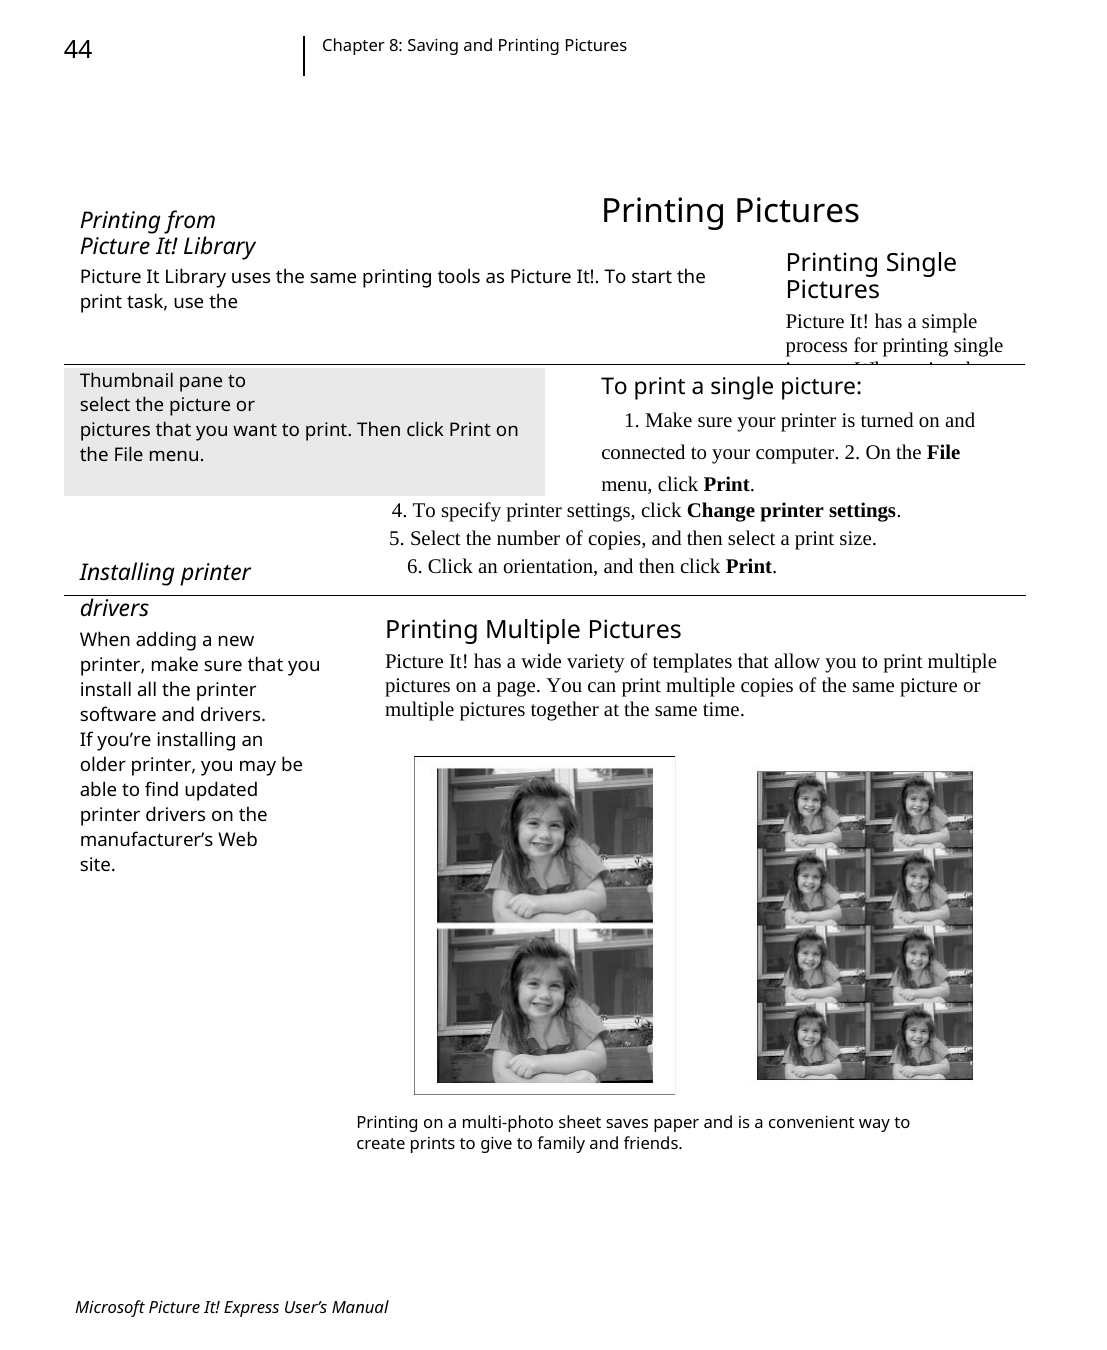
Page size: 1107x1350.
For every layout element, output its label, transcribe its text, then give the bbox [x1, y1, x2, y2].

table_cell drivers When adding a new printer, make sure that you install all the printer software and drivers. If you’re installing an older printer, you may be able to find updated printer drivers on the manufacturer’s Web site. [64, 596, 384, 1099]
table_cell Printing Multiple Pictures Picture It! has a wide variety of templates that allow you to print multiple pictures on a page. You can print multiple copies of the same picture or multiple pictures together at the same time. [384, 596, 1026, 736]
table_header To print a single picture: 1. Make sure your printer is turned on and connected to your computer. 2. On the File menu, click Print. 3. Under Select a printer, click a printer. [545, 368, 1026, 496]
picture [735, 756, 996, 1095]
picture [414, 756, 676, 1095]
table_header Installing printer [64, 552, 384, 595]
table_header Thumbnail pane to select the picture or pictures that you want to print. Then click Print on the File menu. [64, 368, 545, 496]
table_cell [384, 736, 705, 1099]
text 4. To specify printer settings, click Change printer settings. [75, 499, 901, 522]
table_cell [705, 736, 1026, 1099]
table_header 6. Click an orientation, and then click Print. [384, 552, 1026, 595]
table_cell Printing Single Pictures Picture It! has a simple process for printing single images. When using the single-picture printing task, one copy of the picture will print on the page, and the picture will be centered on the paper. [785, 233, 1025, 364]
text Printing on a multi-photo sheet saves paper and is a convenient way to create prints to give to family and friends. [356, 1112, 917, 1153]
table_header 44 [64, 36, 303, 76]
table_cell Printing Pictures [545, 76, 1025, 233]
table_header Chapter 8: Saving and Printing Pictures [305, 36, 1025, 76]
text Microsoft Picture It! Express User’s Manual [75, 1299, 1037, 1317]
text 5. Select the number of copies, and then select a print size. [75, 527, 877, 550]
table_cell Picture It! Library Picture It Library uses the same printing tools as Picture It!. To start the print task, use the [64, 233, 785, 364]
table_cell Printing from [64, 76, 544, 233]
